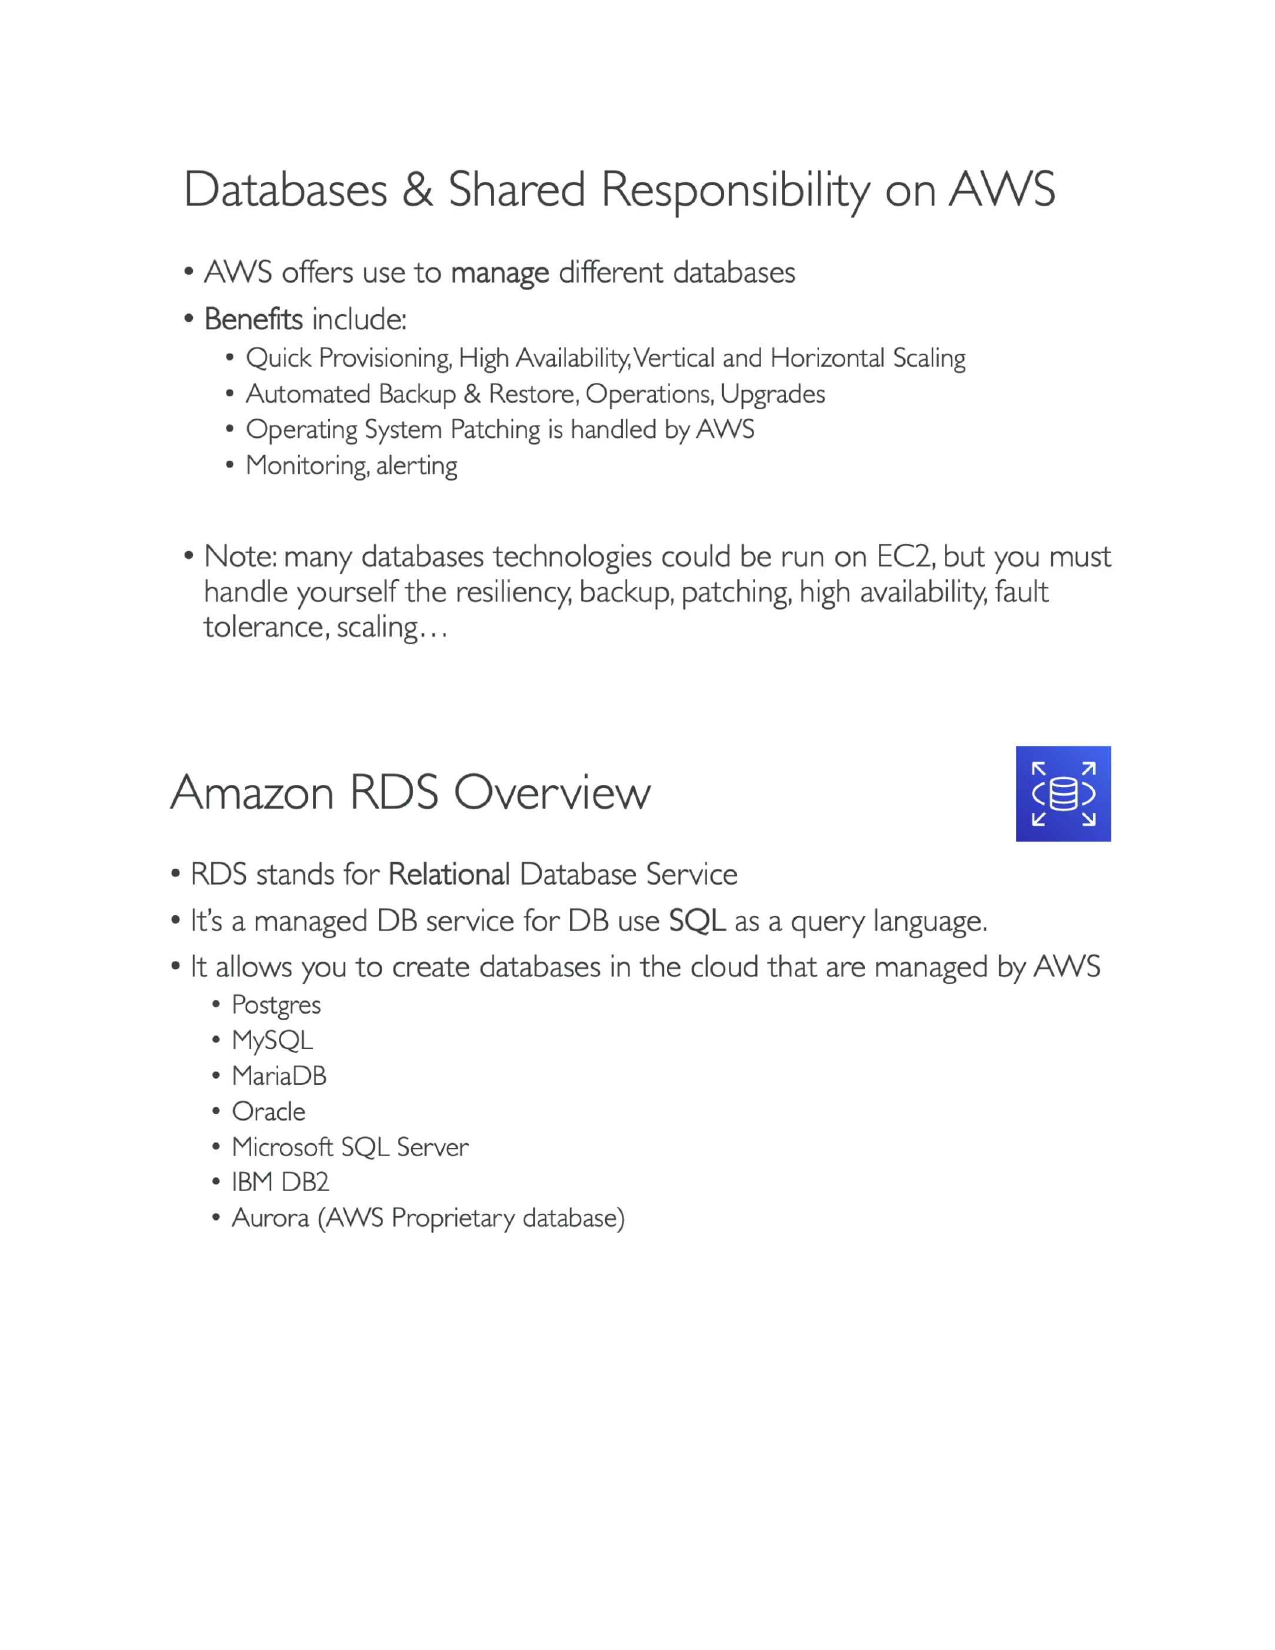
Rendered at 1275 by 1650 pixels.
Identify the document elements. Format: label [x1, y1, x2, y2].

picture [150, 742, 1125, 1244]
picture [150, 150, 1125, 670]
